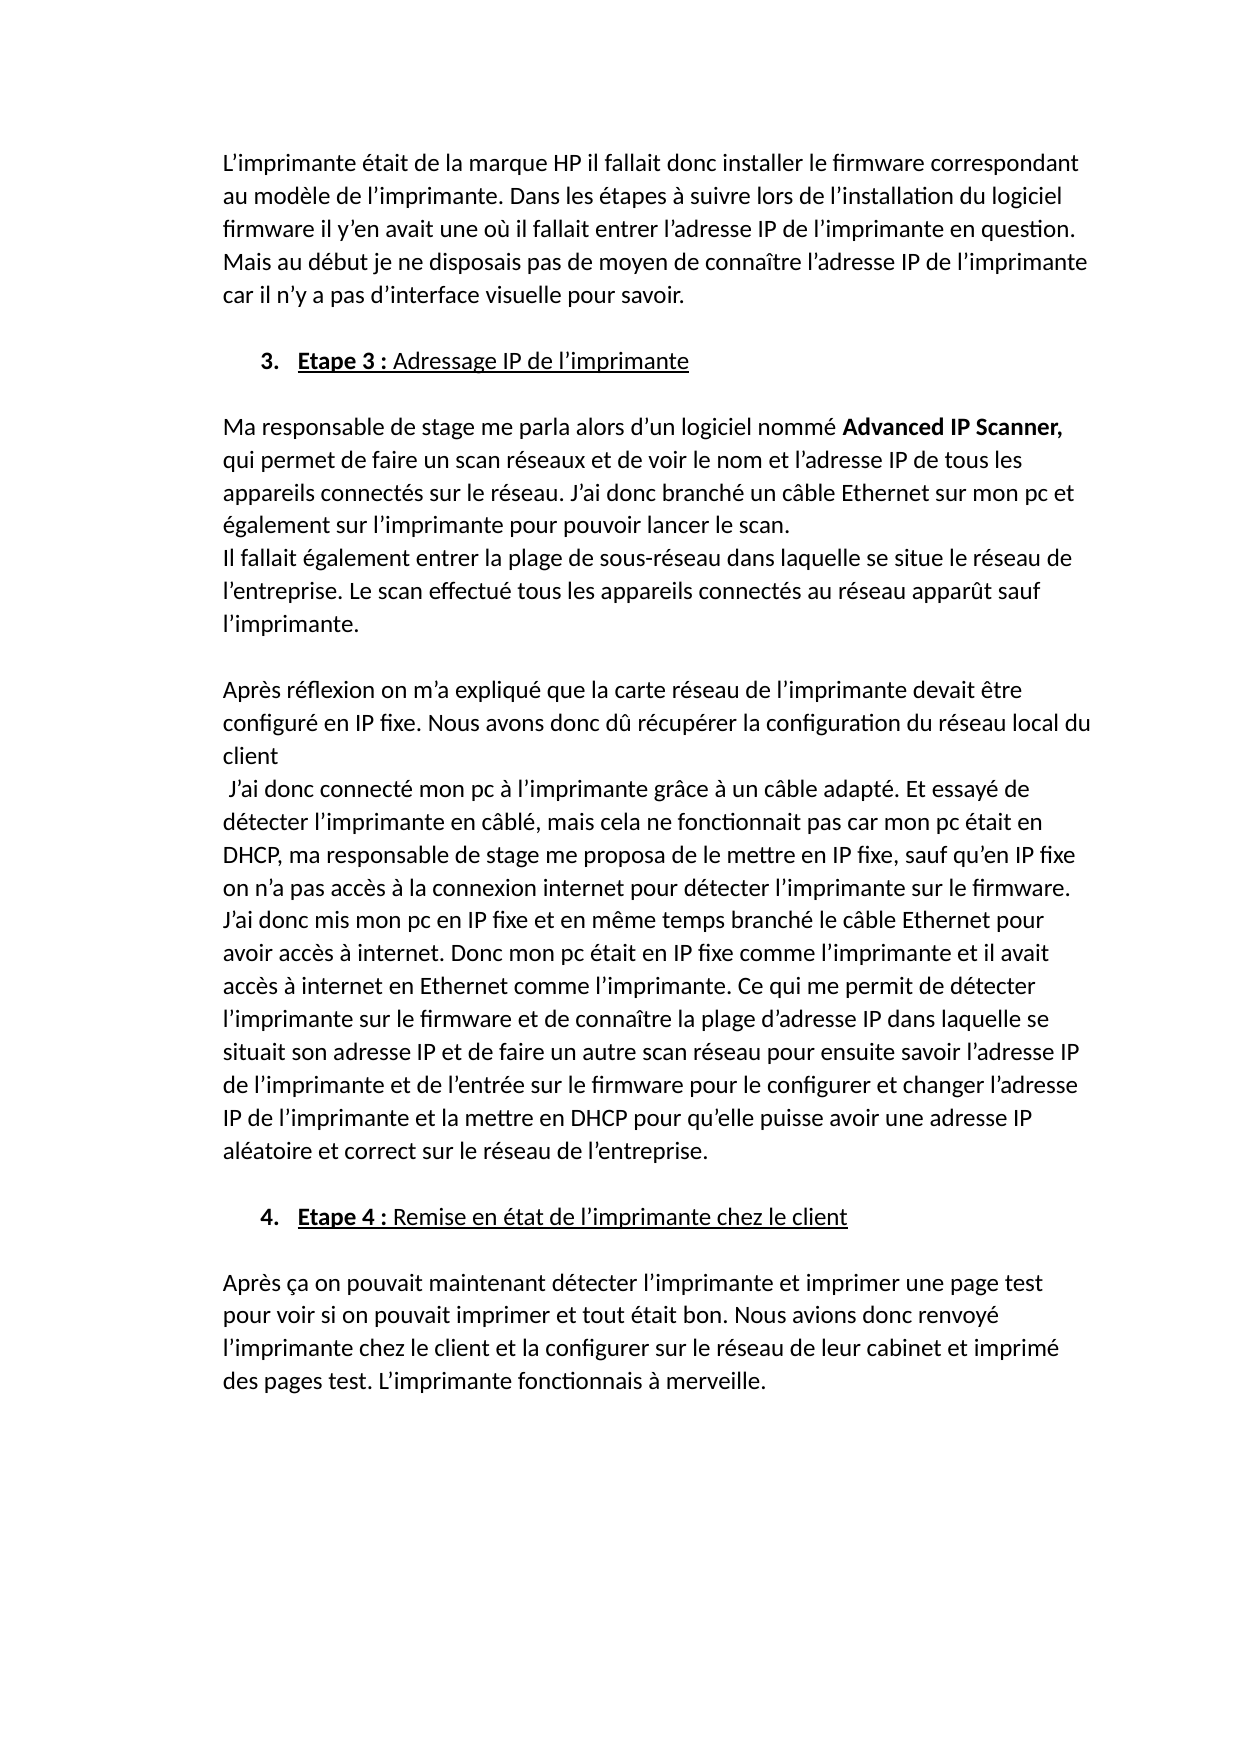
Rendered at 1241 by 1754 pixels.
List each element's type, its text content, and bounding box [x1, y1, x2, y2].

list Après ça on pouvait maintenant détecter l’imprimante et imprimer une page test pour voir si on pouvait imprimer et tout était bon. Nous avions donc renvoyé l’imprimante chez le client et la configurer sur le réseau de leur cabinet et imprimé des pages test. L’imprimante fonctionnais à merveille. [223, 1267, 1093, 1396]
list Ma responsable de stage me parla alors d’un logiciel nommé Advanced IP Scanner, qui permet de faire un scan réseaux et de voir le nom et l’adresse IP de tous les appareils connectés sur le réseau. J’ai donc branché un câble Ethernet sur mon pc et également sur l’imprimante pour pouvoir lancer le scan. [223, 411, 1093, 540]
list L’imprimante était de la marque HP il fallait donc installer le firmware correspondant au modèle de l’imprimante. Dans les étapes à suivre lors de l’installation du logiciel firmware il y’en avait une où il fallait entrer l’adresse IP de l’imprimante en question. Mais au début je ne disposais pas de moyen de connaître l’adresse IP de l’imprimante car il n’y a pas d’interface visuelle pour savoir. [223, 148, 1093, 310]
list Il fallait également entrer la plage de sous-réseau dans laquelle se situe le réseau de l’entreprise. Le scan effectué tous les appareils connectés au réseau apparût sauf l’imprimante. [223, 543, 1093, 639]
list Après réflexion on m’a expliqué que la carte réseau de l’imprimante devait être configuré en IP fixe. Nous avons donc dû récupérer la configuration du réseau local du client [223, 674, 1093, 771]
list Etape 4 : Remise en état de l’imprimante chez le client [260, 1201, 1093, 1231]
list J’ai donc connecté mon pc à l’imprimante grâce à un câble adapté. Et essayé de détecter l’imprimante en câblé, mais cela ne fonctionnait pas car mon pc était en DHCP, ma responsable de stage me proposa de le mettre en IP fixe, sauf qu’en IP fixe on n’a pas accès à la connexion internet pour détecter l’imprimante sur le firmware. J’ai donc mis mon pc en IP fixe et en même temps branché le câble Ethernet pour avoir accès à internet. Donc mon pc était en IP fixe comme l’imprimante et il avait accès à internet en Ethernet comme l’imprimante. Ce qui me permit de détecter l’imprimante sur le firmware et de connaître la plage d’adresse IP dans laquelle se situait son adresse IP et de faire un autre scan réseau pour ensuite savoir l’adresse IP de l’imprimante et de l’entrée sur le firmware pour le configurer et changer l’adresse IP de l’imprimante et la mettre en DHCP pour qu’elle puisse avoir une adresse IP aléatoire et correct sur le réseau de l’entreprise. [223, 773, 1093, 1166]
list Etape 3 : Adressage IP de l’imprimante [260, 345, 1093, 376]
